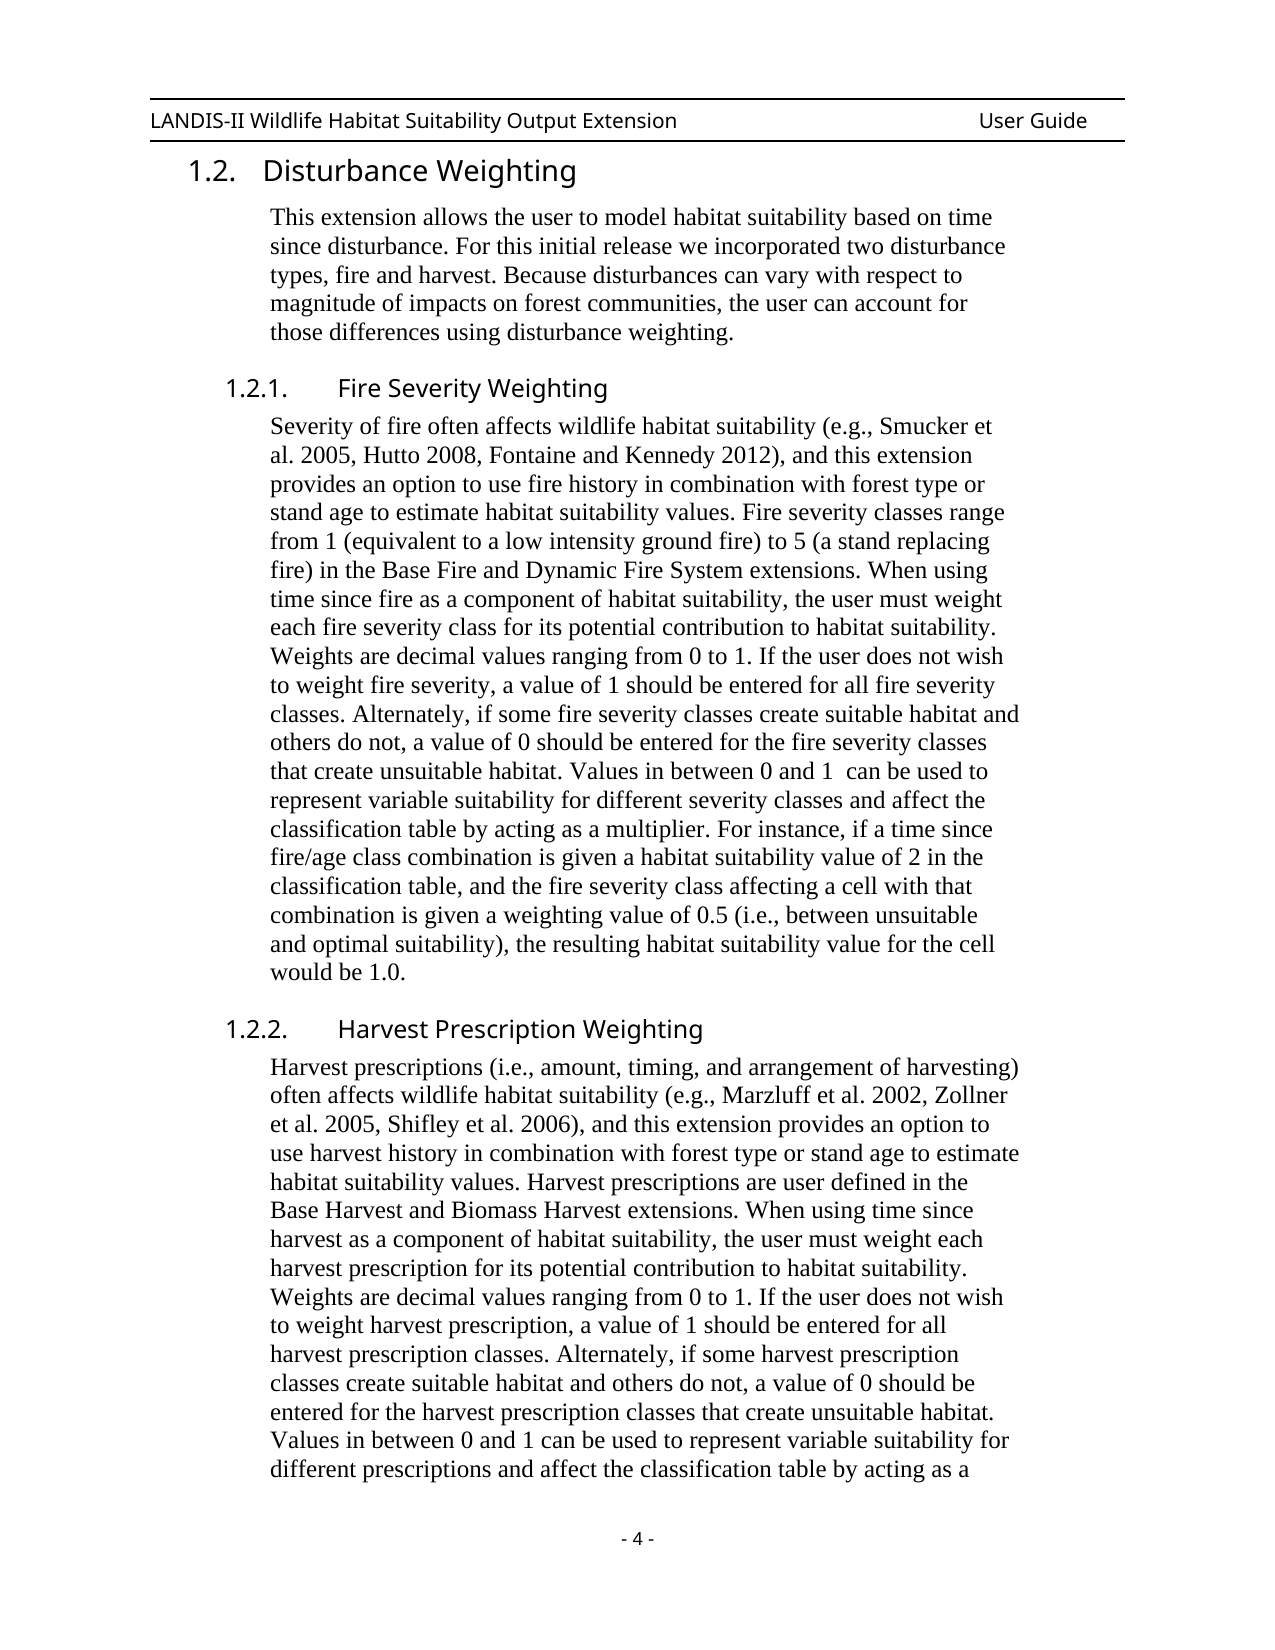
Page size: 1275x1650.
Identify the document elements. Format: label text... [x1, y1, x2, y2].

subtitle Harvest Prescription Weighting [225, 1011, 1125, 1045]
text Severity of fire often affects wildlife habitat suitability (e.g., Smucker et al. 2005, Hutto 2008, Fontaine and Kennedy 2012), and this extension provides an option to use fire history in combination with forest type or stand age to estimate habitat suitability values. Fire severity classes range from 1 (equivalent to a low intensity ground fire) to 5 (a stand replacing fire) in the Base Fire and Dynamic Fire System extensions. When using time since fire as a component of habitat suitability, the user must weight each fire severity class for its potential contribution to habitat suitability. Weights are decimal values ranging from 0 to 1. If the user does not wish to weight fire severity, a value of 1 should be entered for all fire severity classes. Alternately, if some fire severity classes create suitable habitat and others do not, a value of 0 should be entered for the fire severity classes that create unsuitable habitat. Values in between 0 and 1 can be used to represent variable suitability for different severity classes and affect the classification table by acting as a multiplier. For instance, if a time since fire/age class combination is given a habitat suitability value of 2 in the classification table, and the fire severity class affecting a cell with that combination is given a weighting value of 0.5 (i.e., between unsuitable and optimal suitability), the resulting habitat suitability value for the cell would be 1.0. [270, 411, 1020, 986]
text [270, 1052, 1020, 1483]
text This extension allows the user to model habitat suitability based on time since disturbance. For this initial release we incorporated two disturbance types, fire and harvest. Because disturbances can vary with respect to magnitude of impacts on forest communities, the user can account for those differences using disturbance weighting. [270, 202, 1020, 346]
subtitle Disturbance Weighting [187, 150, 1125, 190]
subtitle Fire Severity Weighting [225, 371, 1125, 405]
